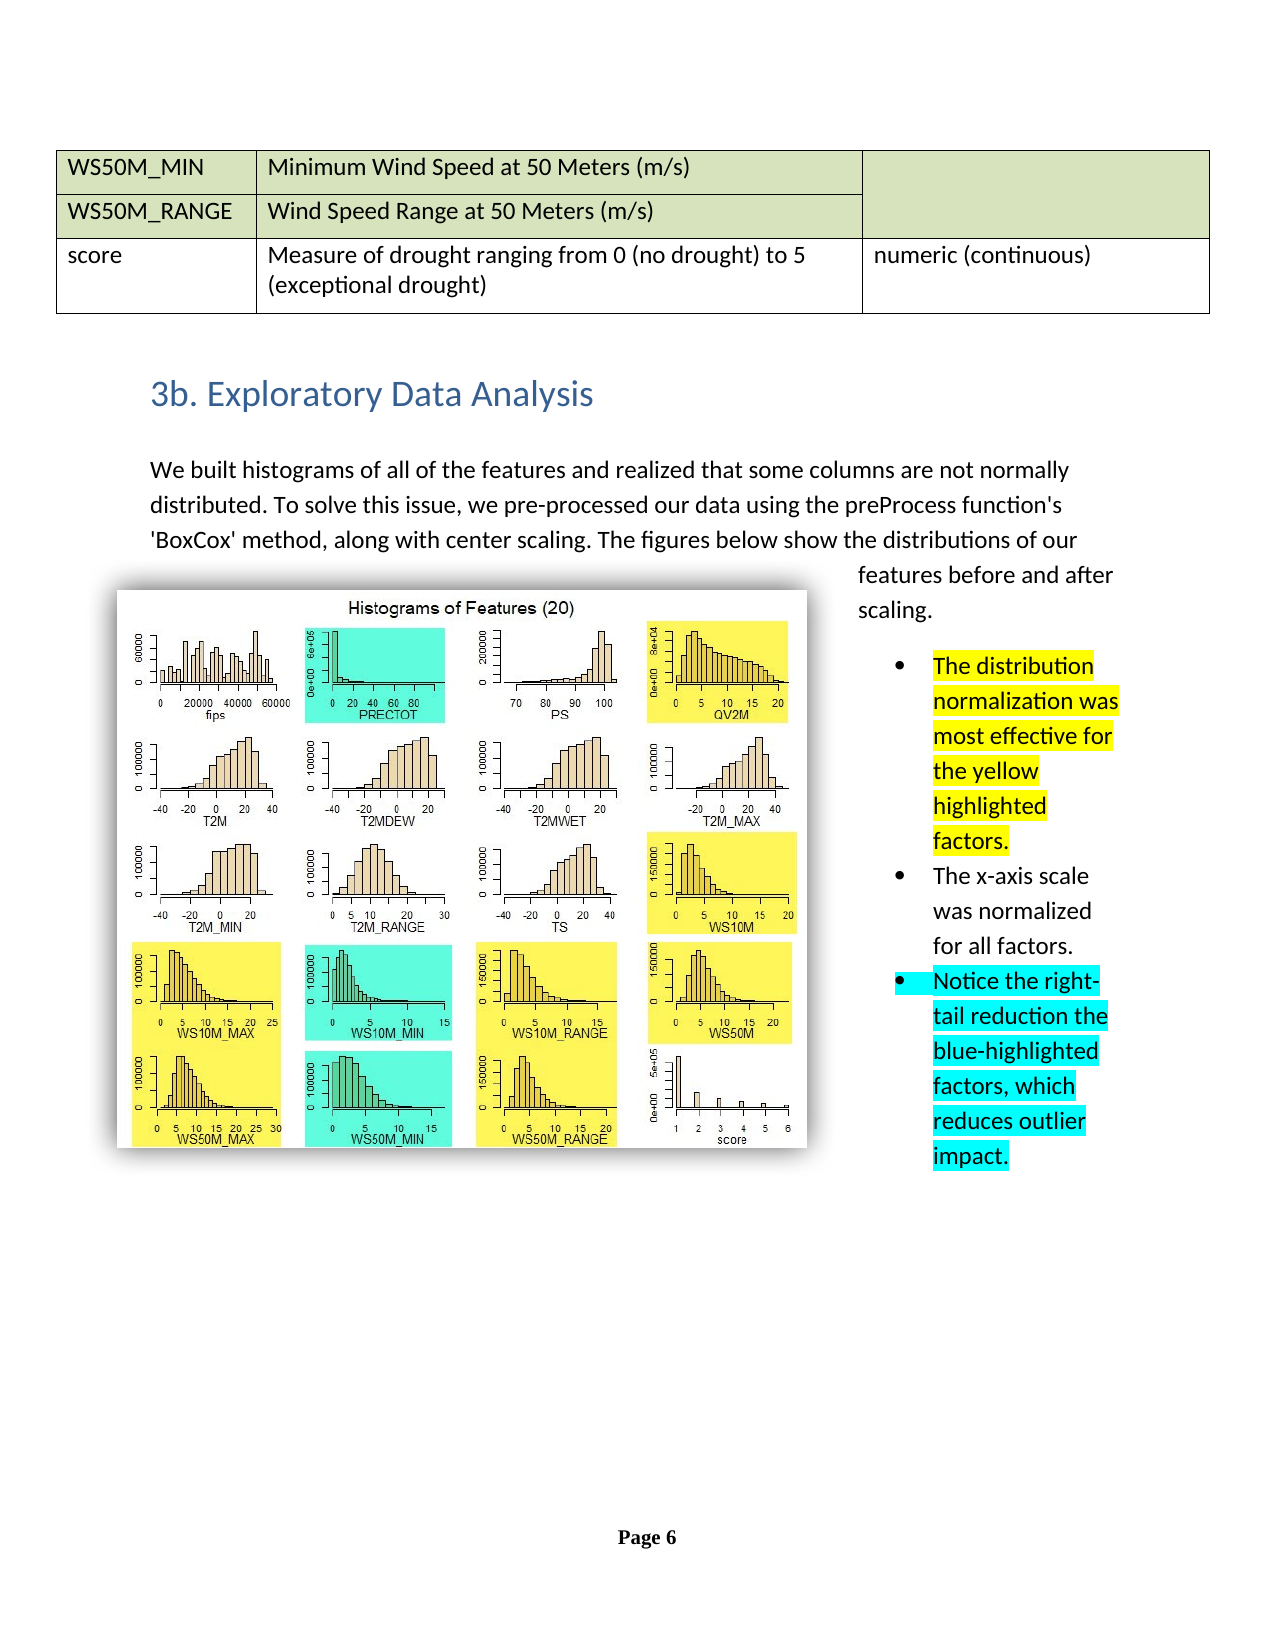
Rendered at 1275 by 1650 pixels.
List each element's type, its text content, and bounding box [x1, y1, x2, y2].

list The x-axis scale was normalized for all factors. [830, 860, 1125, 961]
table_cell WS50M_RANGE [57, 195, 256, 238]
table_cell Minimum Wind Speed at 50 Meters (m/s) [257, 151, 862, 194]
table_cell numeric (continuous) [863, 239, 1209, 313]
table_cell Measure of drought ranging from 0 (no drought) to 5 (exceptional drought) [257, 239, 862, 313]
subtitle 3b. Exploratory Data Analysis [150, 369, 1125, 415]
text We built histograms of all of the features and realized that some columns are not normally distributed. To solve this issue, we pre-processed our data using the preProcess function's 'BoxCox' method, along with center scaling. The figures below show the distributions of our features before and after scaling. [150, 454, 1125, 625]
picture [117, 590, 807, 1148]
table_cell Wind Speed Range at 50 Meters (m/s) [257, 195, 862, 238]
list The distribution normalization was most effective for the yellow highlighted factors. [830, 650, 1125, 856]
list Notice the right-tail reduction the blue-highlighted factors, which reduces outlier impact. [187, 965, 1125, 1171]
table_cell WS50M_MIN [57, 151, 256, 194]
table_cell score [57, 239, 256, 313]
